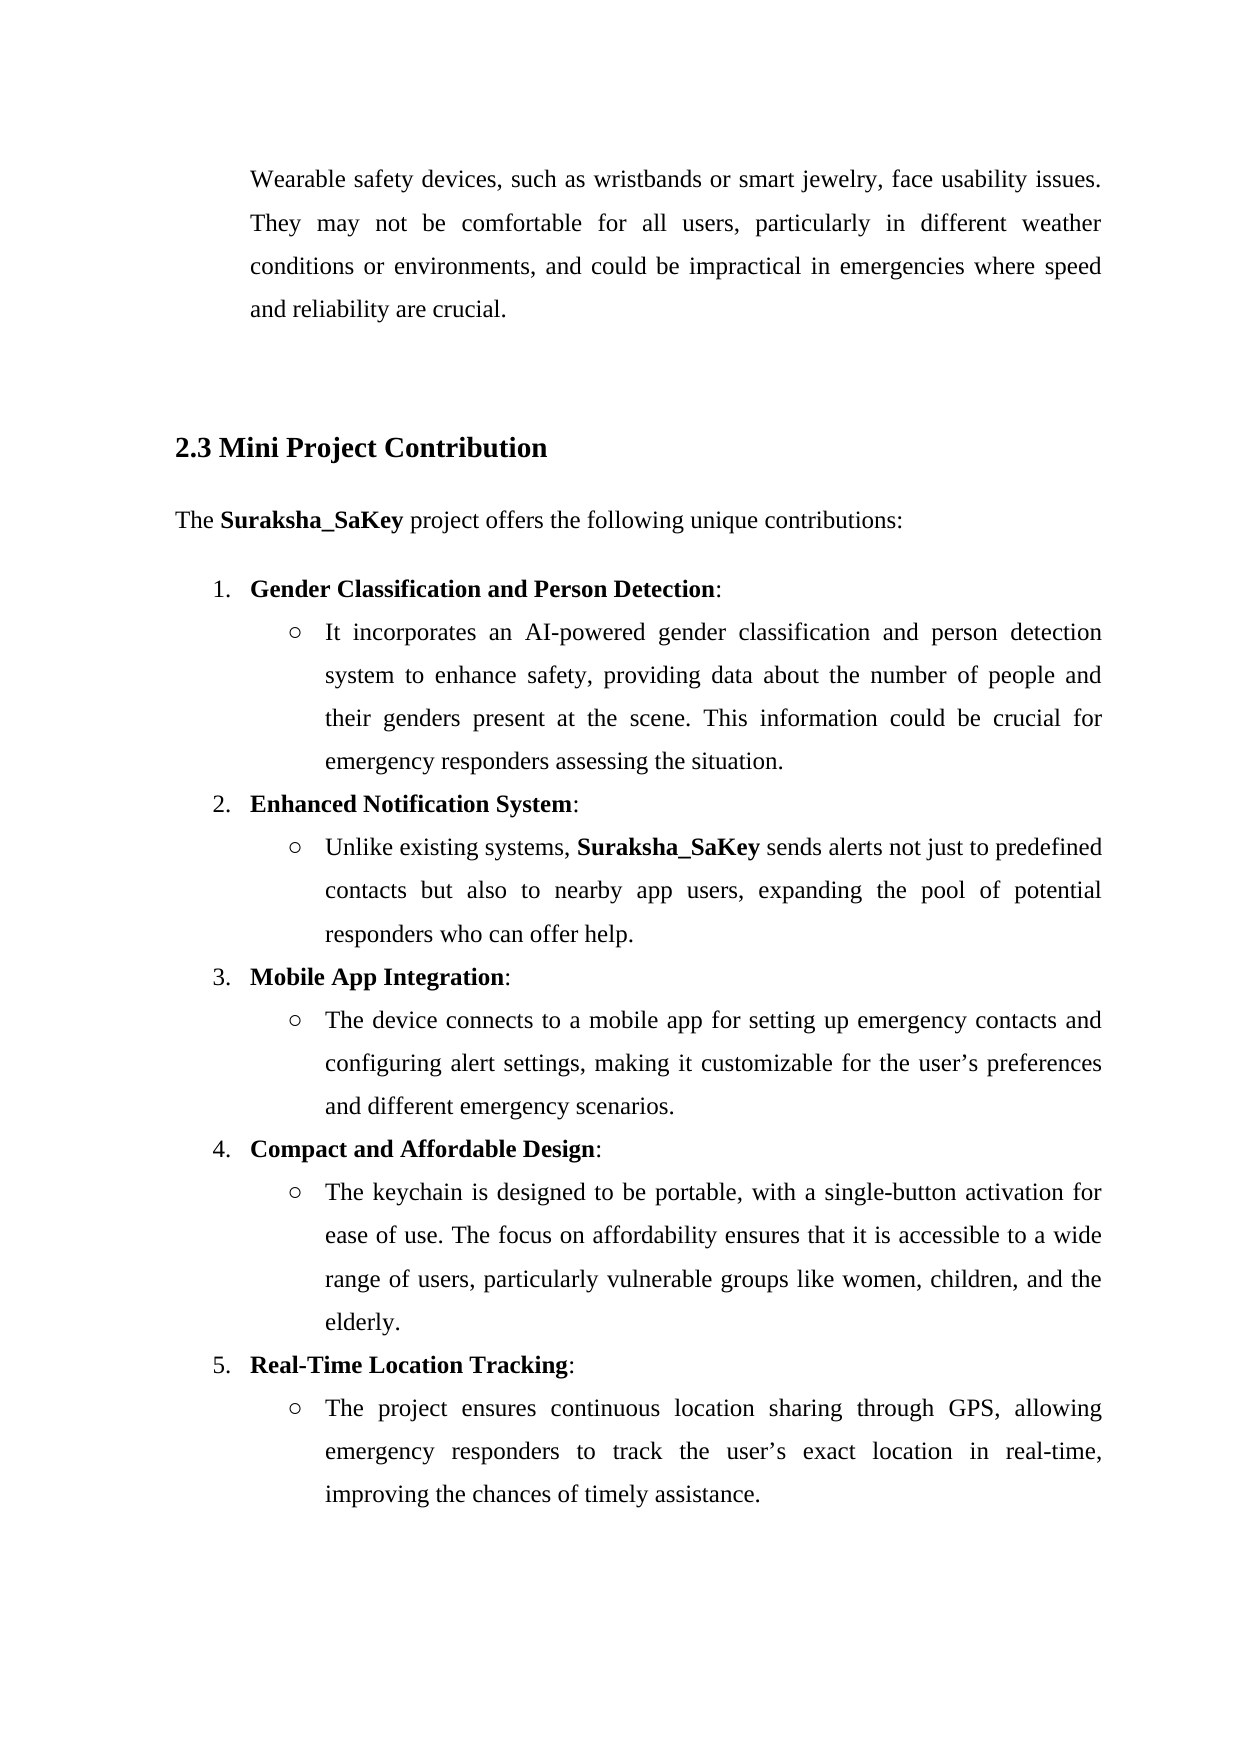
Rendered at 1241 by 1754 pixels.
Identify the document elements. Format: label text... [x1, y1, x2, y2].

list Enhanced Notification System: [212, 789, 1103, 818]
list Real-Time Location Tracking: [212, 1350, 1103, 1379]
list Mobile App Integration: [212, 962, 1103, 991]
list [212, 164, 1103, 323]
list The keychain is designed to be portable, with a single-button activation for ease of use. The focus on affordability ensures that it is accessible to a wide range of users, particularly vulnerable groups like women, children, and the elderly. [287, 1177, 1103, 1336]
list Gender Classification and Person Detection: [212, 574, 1103, 602]
list The device connects to a mobile app for setting up emergency contacts and configuring alert settings, making it customizable for the user’s preferences and different emergency scenarios. [287, 1005, 1103, 1120]
list Unlike existing systems, Suraksha_SaKey sends alerts not just to predefined contacts but also to nearby app users, expanding the pool of potential responders who can offer help. [287, 832, 1103, 947]
subtitle 2.3 Mini Project Contribution [175, 430, 1103, 464]
list It incorporates an AI-powered gender classification and person detection system to enhance safety, providing data about the number of people and their genders present at the scene. This information could be crucial for emergency responders assessing the situation. [287, 617, 1103, 775]
text The Suraksha_SaKey project offers the following unique contributions: [175, 506, 1103, 534]
list The project ensures continuous location sharing through GPS, allowing emergency responders to track the user’s exact location in real-time, improving the chances of timely assistance. [287, 1393, 1103, 1508]
list Compact and Affordable Design: [212, 1134, 1103, 1163]
